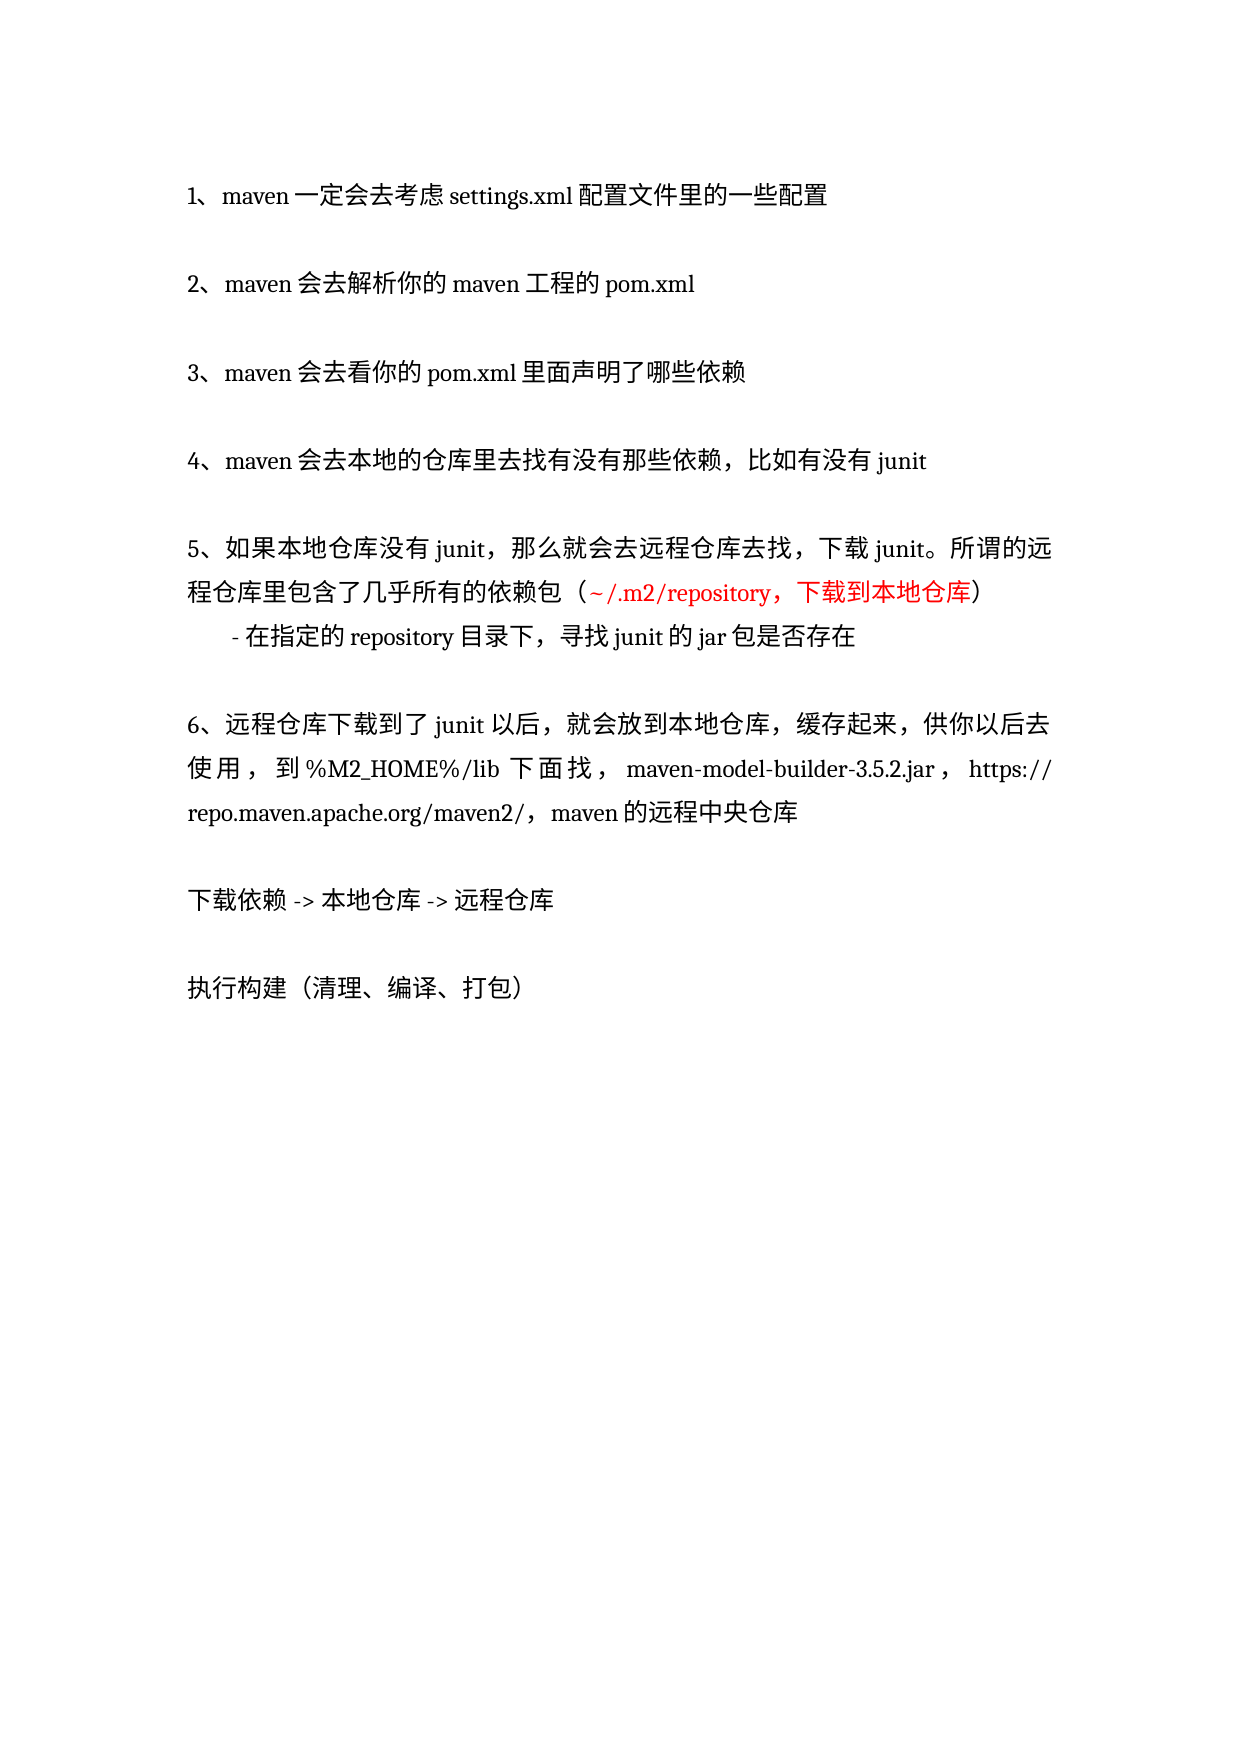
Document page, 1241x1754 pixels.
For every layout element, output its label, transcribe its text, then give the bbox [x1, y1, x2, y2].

text 5、如果本地仓库没有junit，那么就会去远程仓库去找，下载junit。所谓的远程仓库里包含了几乎所有的依赖包（~/.m2/repository，下载到本地仓库） [187, 524, 1053, 613]
text 1、maven一定会去考虑settings.xml配置文件里的一些配置 [187, 172, 1053, 216]
text 2、maven会去解析你的maven工程的pom.xml [187, 260, 1053, 304]
text 下载依赖 -> 本地仓库 -> 远程仓库 [187, 877, 1053, 921]
text 执行构建（清理、编译、打包） [187, 965, 1053, 1009]
text - 在指定的repository目录下，寻找junit的jar包是否存在 [187, 613, 1053, 657]
text 3、maven会去看你的pom.xml里面声明了哪些依赖 [187, 348, 1053, 392]
text 4、maven会去本地的仓库里去找有没有那些依赖，比如有没有junit [187, 436, 1053, 480]
text 6、远程仓库下载到了junit以后，就会放到本地仓库，缓存起来，供你以后去使用，到%M2_HOME%/lib下面找，maven-model-builder-3.5.2.jar，https://repo.maven.apache.org/maven2/，maven的远程中央仓库 [187, 701, 1053, 833]
